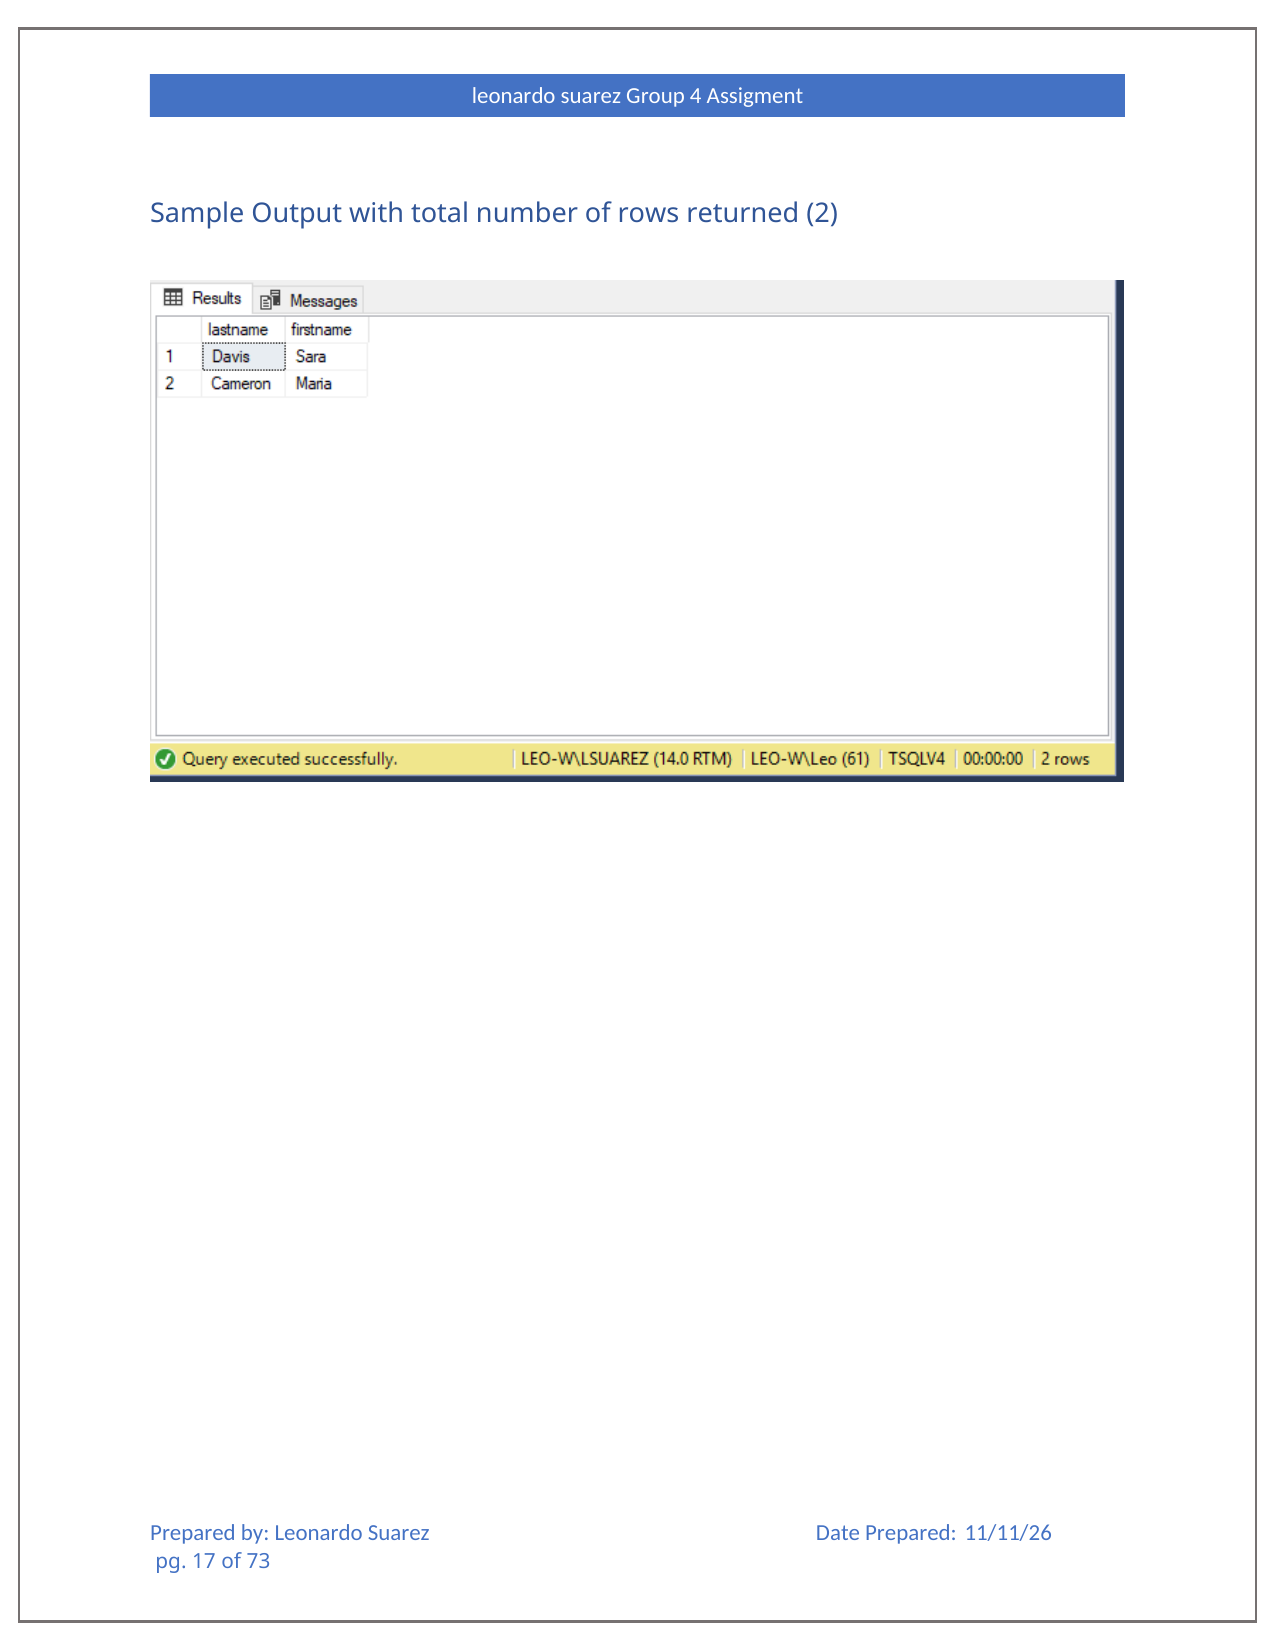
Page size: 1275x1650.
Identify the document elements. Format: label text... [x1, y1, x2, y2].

subtitle Sample Output with total number of rows returned (2) [150, 194, 1125, 231]
picture [150, 280, 1124, 782]
